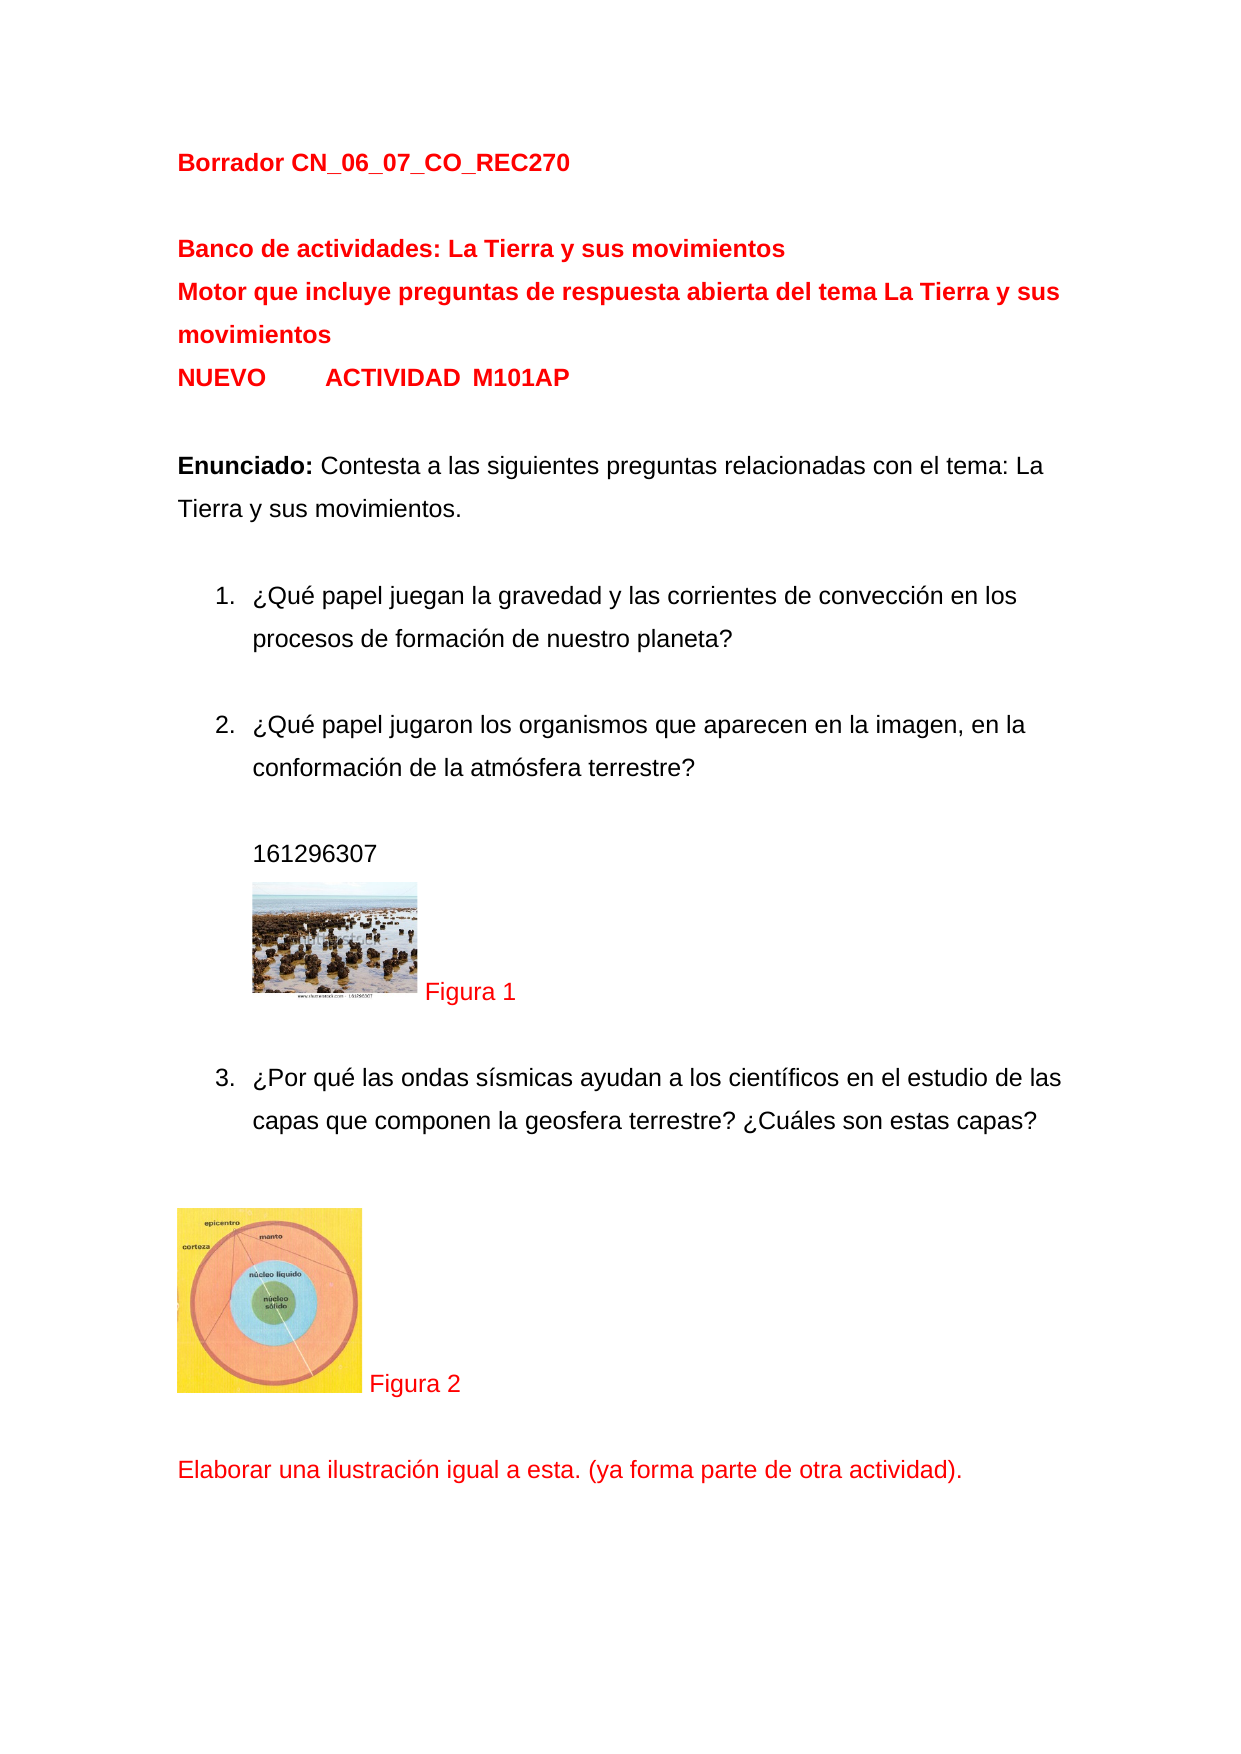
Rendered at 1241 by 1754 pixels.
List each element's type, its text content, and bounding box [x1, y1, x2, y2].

text Enunciado: Contesta a las siguientes preguntas relacionadas con el tema: La Tierra y sus movimientos. [177, 451, 1063, 523]
list ¿Qué papel jugaron los organismos que aparecen en la imagen, en la conformación de la atmósfera terrestre? [215, 710, 1063, 782]
picture [252, 882, 418, 1000]
text Elaborar una ilustración igual a esta. (ya forma parte de otra actividad). [177, 1455, 1063, 1484]
list 161296307 [252, 839, 1063, 868]
text Figura 2 [177, 1209, 1063, 1398]
text Motor que incluye preguntas de respuesta abierta del tema La Tierra y sus movimientos [177, 277, 1063, 349]
list Figura 1 [252, 882, 1063, 1005]
list ¿Qué papel juegan la gravedad y las corrientes de convección en los procesos de formación de nuestro planeta? [215, 581, 1063, 652]
text Borrador CN_06_07_CO_REC270 [177, 148, 1063, 176]
list ¿Por qué las ondas sísmicas ayudan a los científicos en el estudio de las capas que componen la geosfera terrestre? ¿Cuáles son estas capas? [215, 1063, 1063, 1135]
picture [177, 1208, 363, 1393]
text Banco de actividades: La Tierra y sus movimientos [177, 234, 1063, 263]
text NUEVO ACTIVIDAD M101AP [177, 363, 1063, 392]
